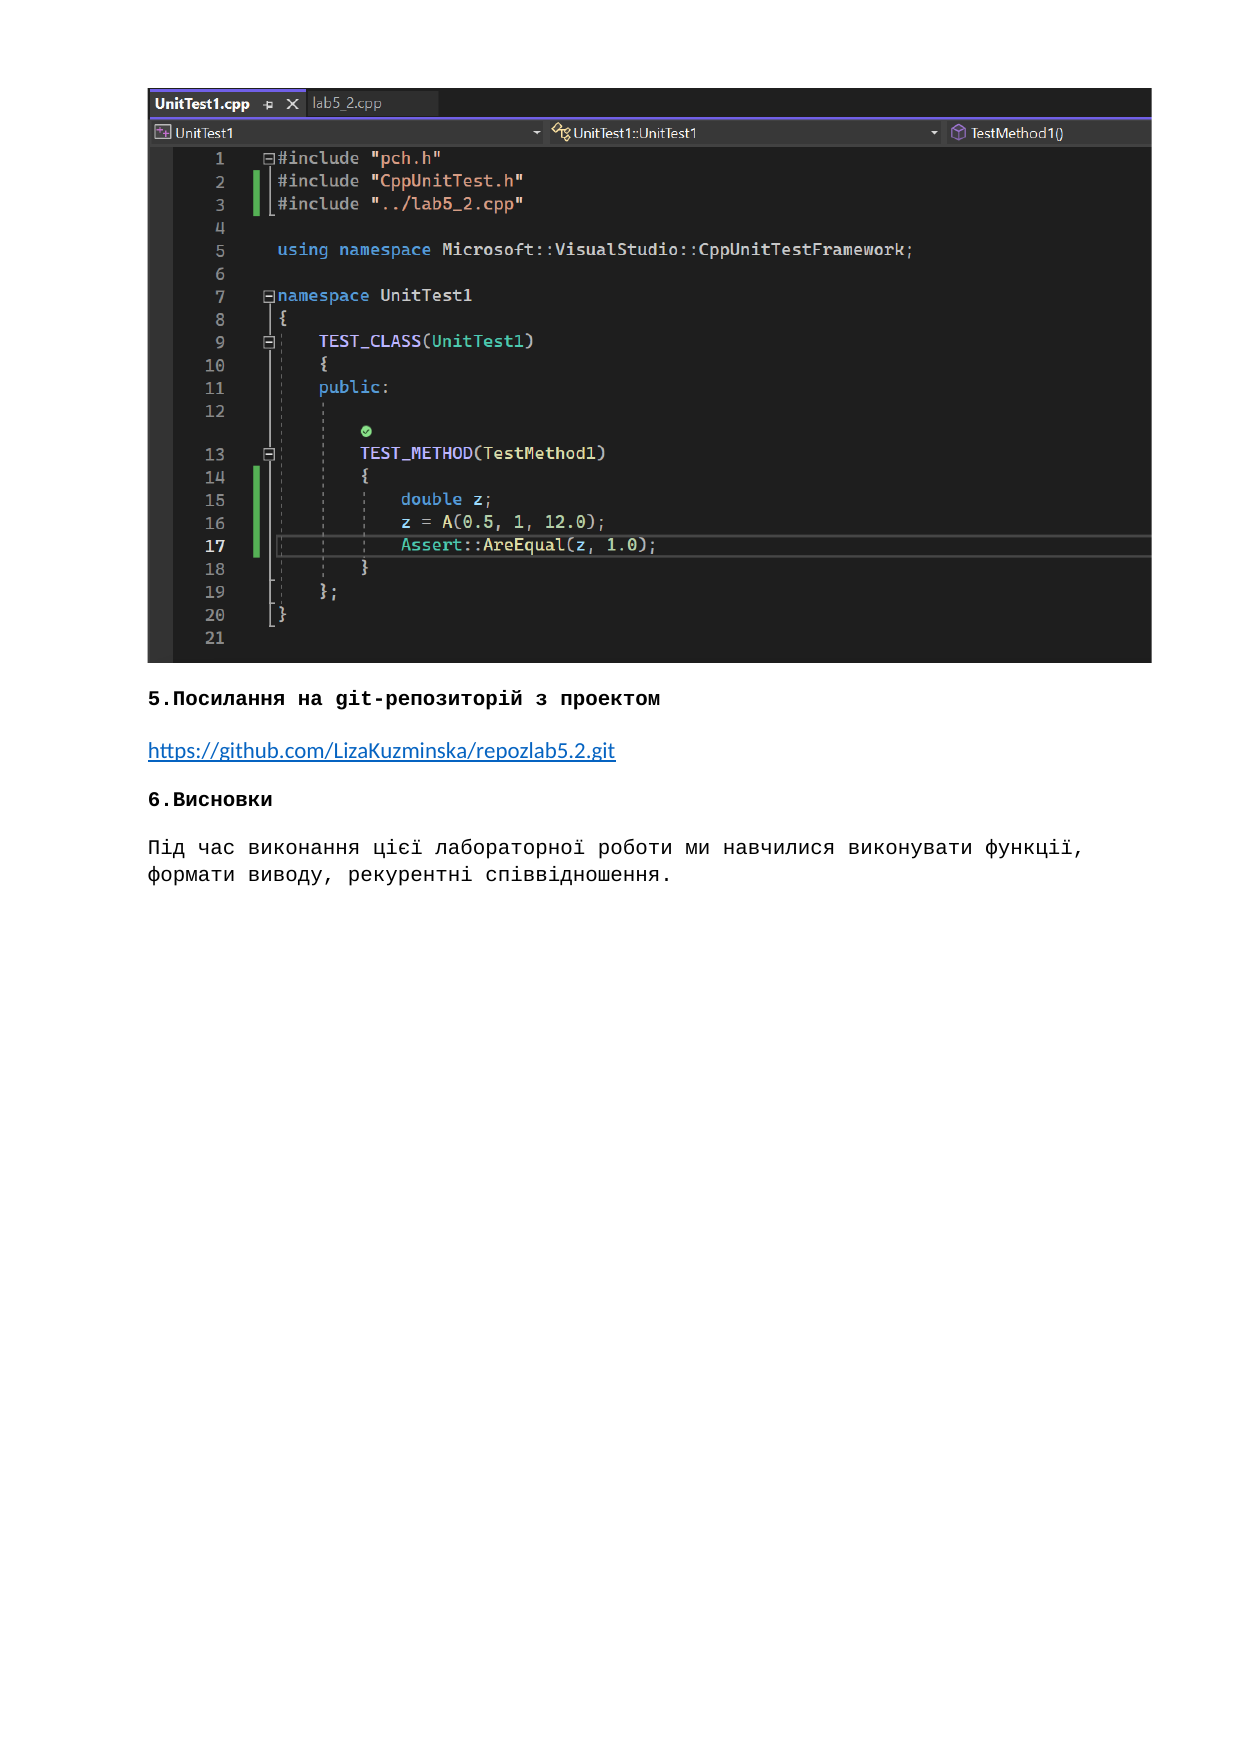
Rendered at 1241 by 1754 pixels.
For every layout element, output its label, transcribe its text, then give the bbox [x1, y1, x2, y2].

text 5.Посилання на git-репозиторій з проектом [148, 688, 1152, 712]
picture [147, 88, 1152, 663]
text 6.Висновки [148, 789, 1152, 813]
text https://github.com/LizaKuzminska/repozlab5.2.git [148, 736, 1152, 764]
text Під час виконання цієї лабораторної роботи ми навчилися виконувати функції, формати виводу, рекурентні співвідношення. [148, 837, 1152, 888]
